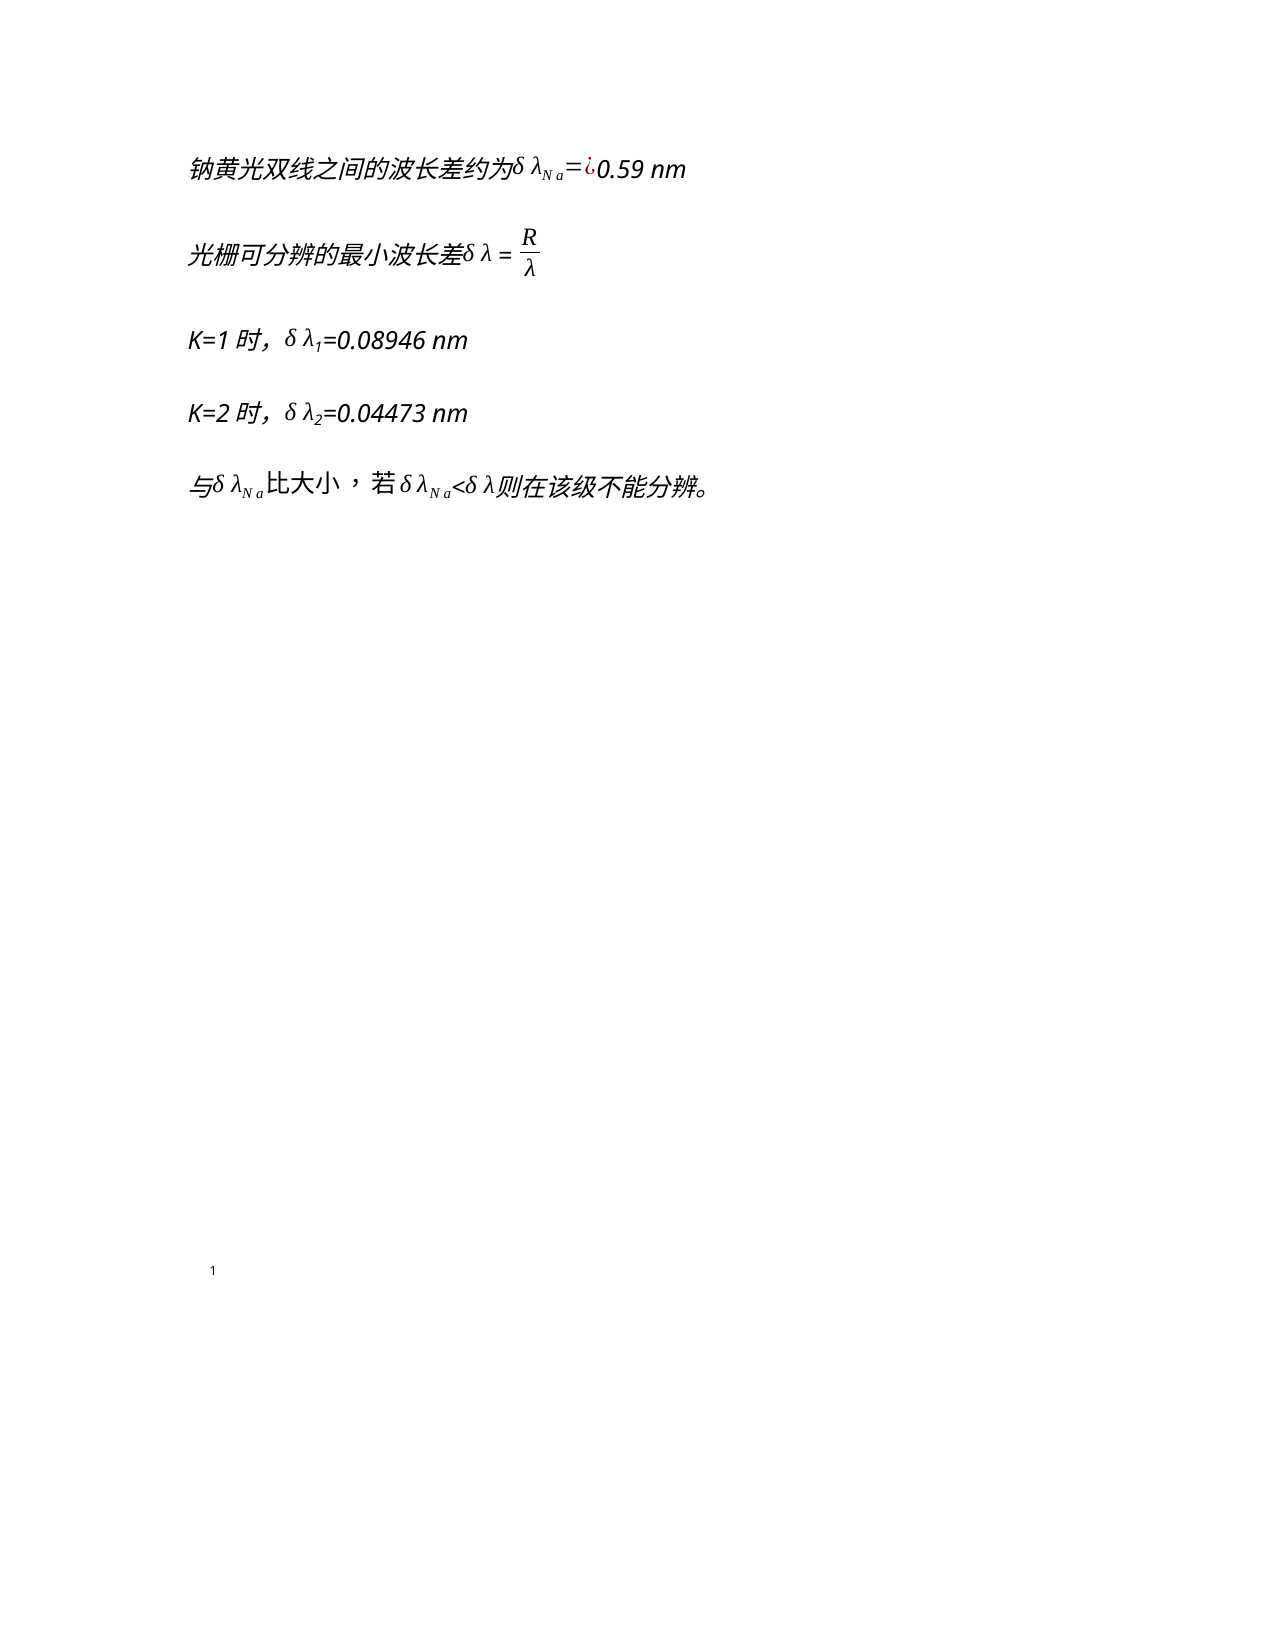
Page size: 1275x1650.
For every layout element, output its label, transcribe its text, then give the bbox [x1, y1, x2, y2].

text K=1时，1=0.08946 nm [187, 320, 1087, 356]
text 光栅可分辨的最小波长差 = [187, 224, 1087, 283]
text 1 [187, 1249, 1087, 1279]
text 钠黄光双线之间的波长差约为0.59 nm [187, 150, 1087, 186]
text K=2时，2=0.04473 nm [187, 394, 1087, 430]
text 与<则在该级不能分辨。 [187, 468, 1087, 504]
